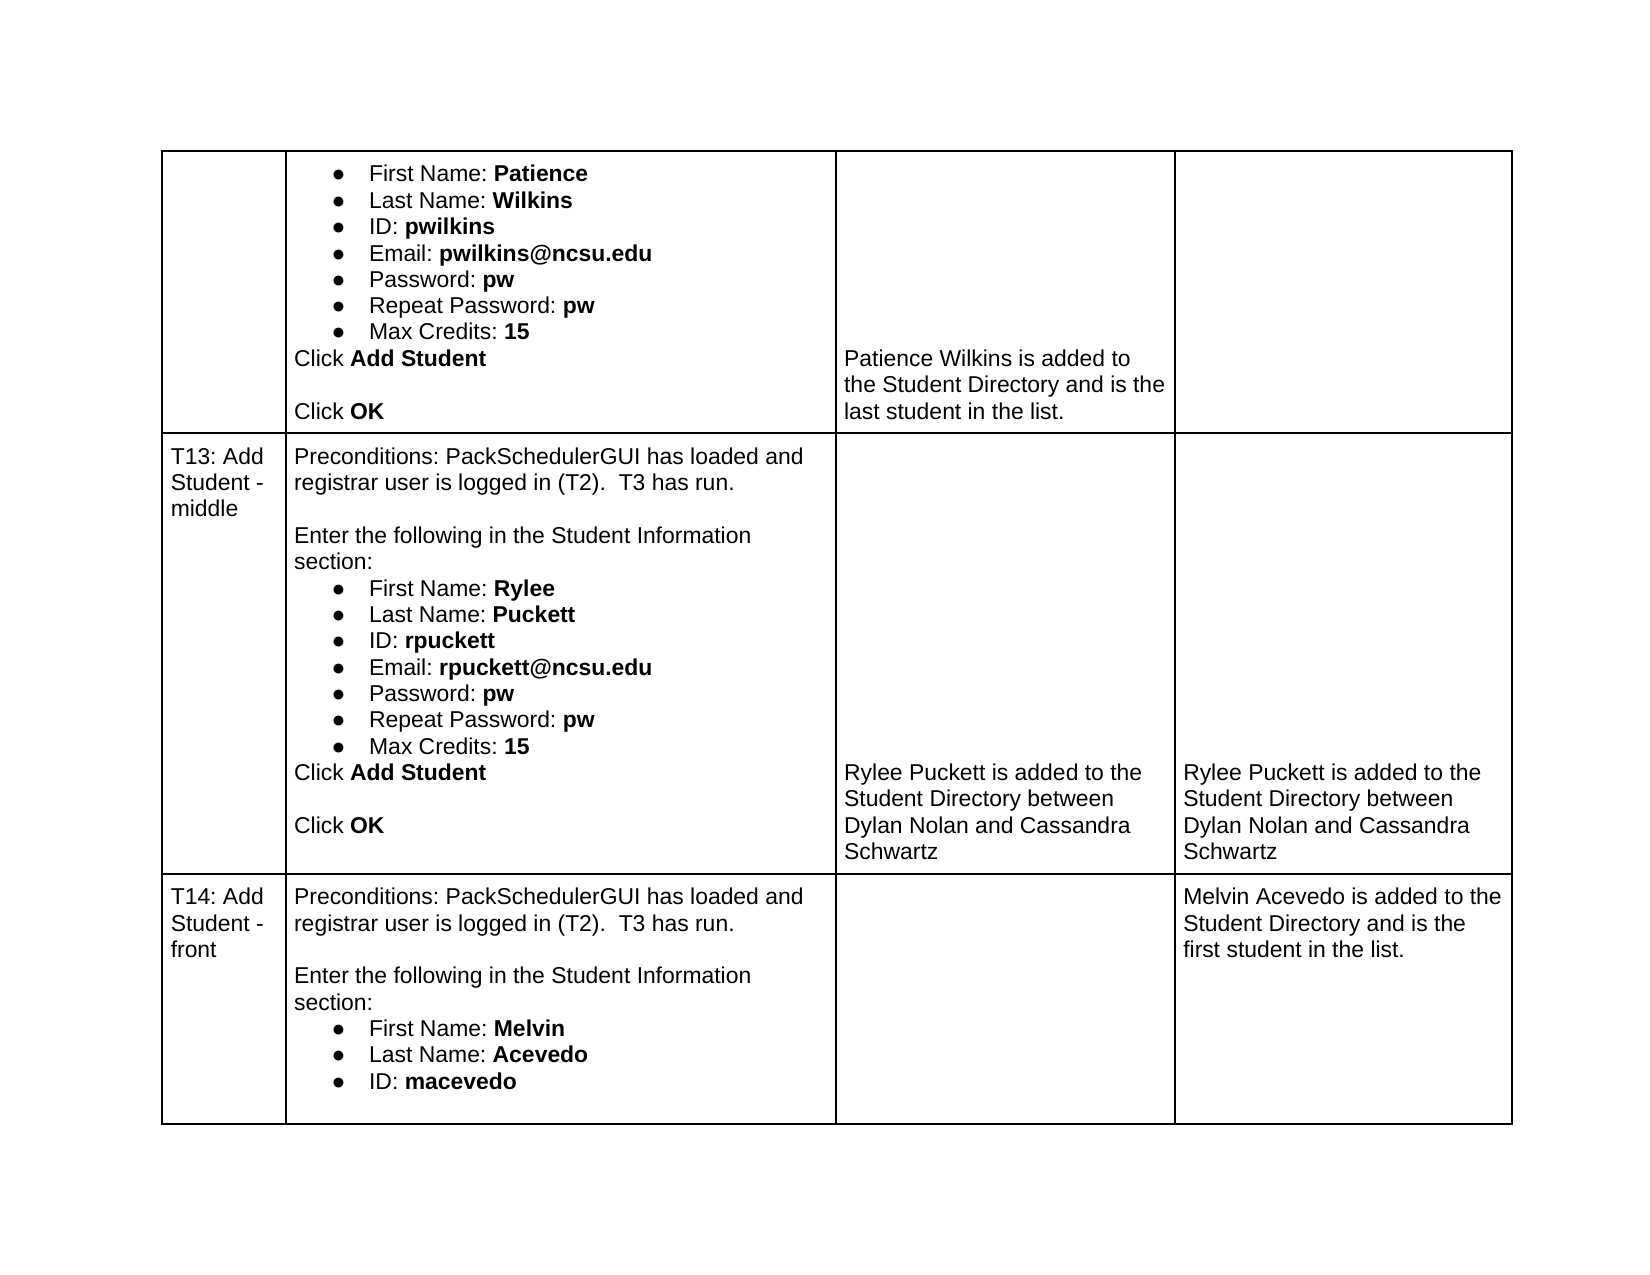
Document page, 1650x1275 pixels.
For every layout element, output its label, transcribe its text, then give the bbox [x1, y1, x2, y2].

table_cell Preconditions: PackSchedulerGUI has loaded and registrar user is logged in (T2). T3 has run. Enter the following in the Student Information section: First Name: Rylee Last Name: Puckett ID: rpuckett Email: rpuckett@ncsu.edu Password: pw Repeat Password: pw Max Credits: 15 Click Add Student Click OK [287, 434, 835, 873]
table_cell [163, 875, 285, 1123]
table_cell T13: Add Student - middle [163, 434, 285, 873]
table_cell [163, 152, 285, 432]
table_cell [837, 875, 1174, 1123]
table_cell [1176, 875, 1511, 1123]
table_cell Rylee Puckett is added to the Student Directory between Dylan Nolan and Cassandra Schwartz [1176, 434, 1511, 873]
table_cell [1176, 152, 1511, 432]
table_cell Rylee Puckett is added to the Student Directory between Dylan Nolan and Cassandra Schwartz [837, 434, 1174, 873]
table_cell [287, 875, 835, 1123]
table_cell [837, 152, 1174, 432]
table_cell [287, 152, 835, 432]
